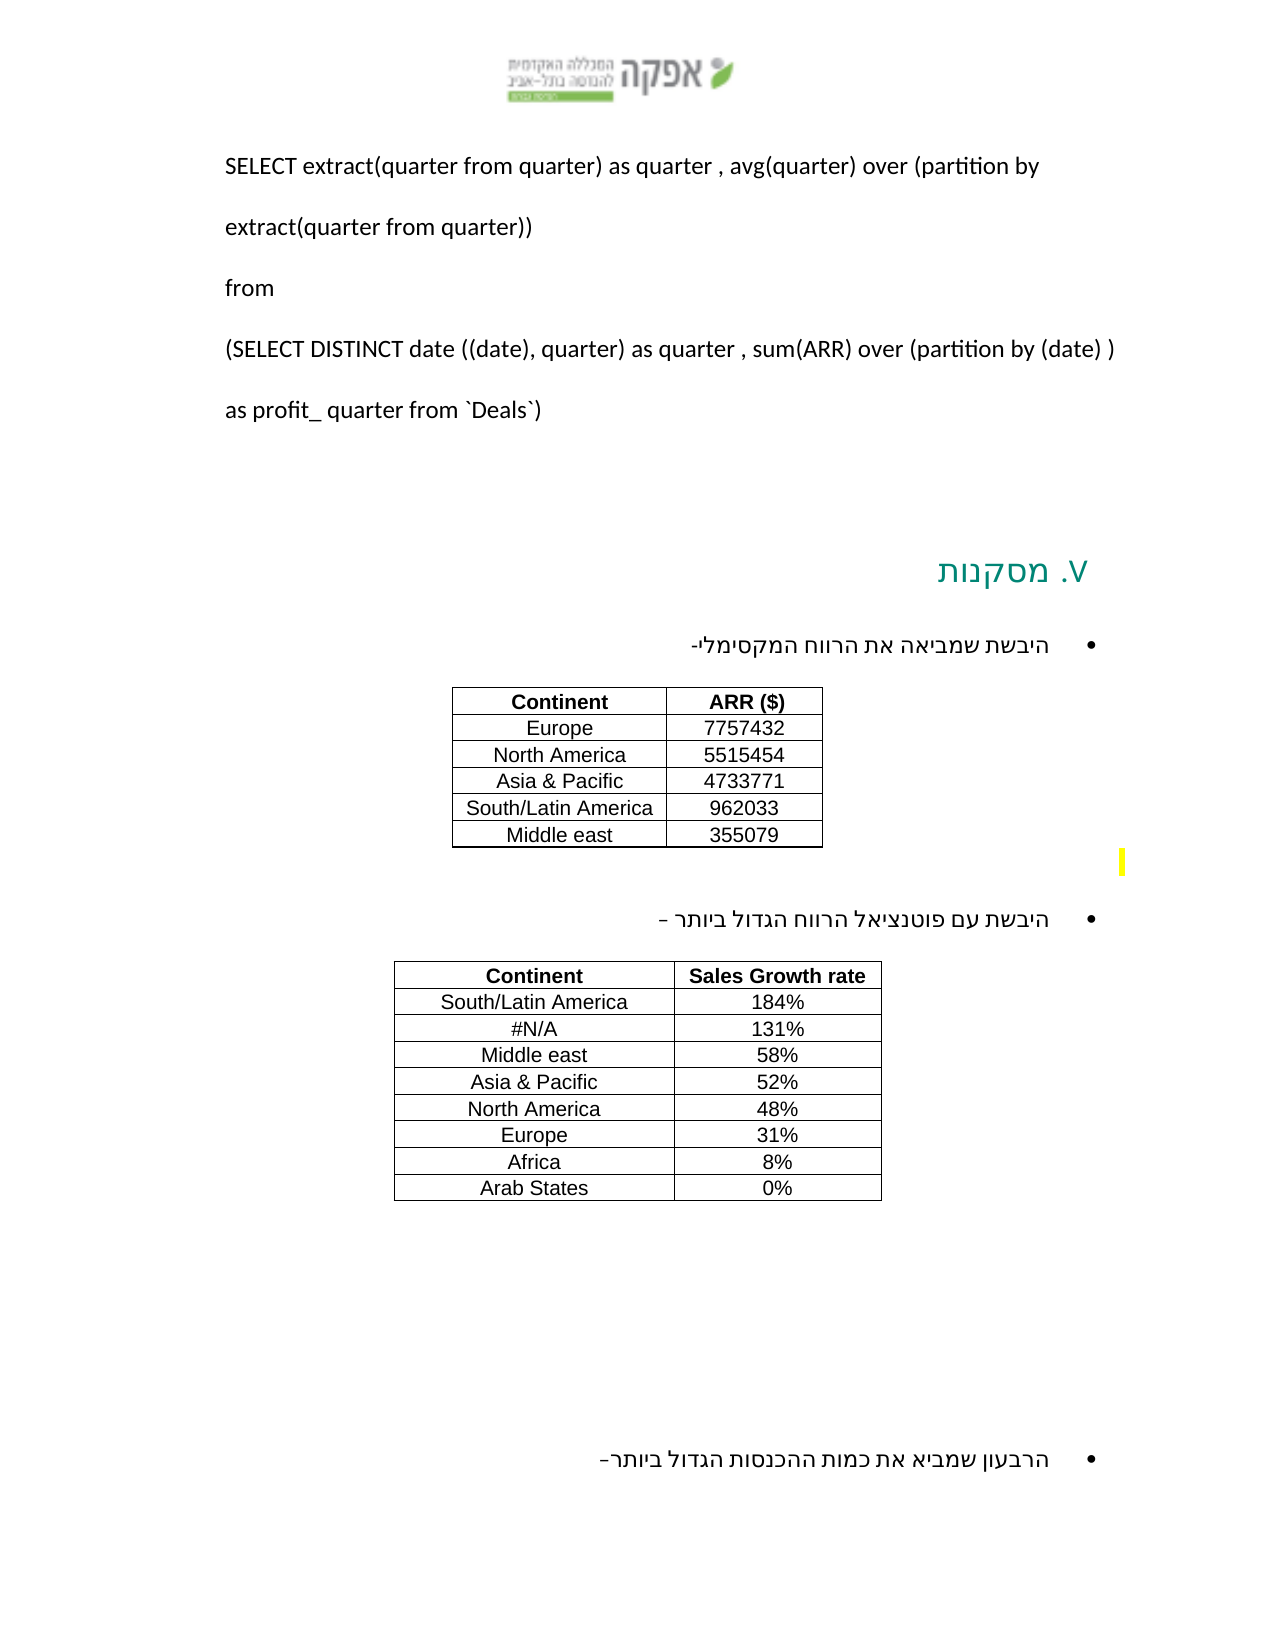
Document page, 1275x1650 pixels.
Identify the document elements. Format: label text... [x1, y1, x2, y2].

table_header ARR ($) [667, 688, 822, 714]
table_cell Arab States [395, 1175, 674, 1200]
table_cell South/Latin America [453, 794, 666, 820]
table_cell Asia & Pacific [395, 1068, 674, 1094]
list היבשת עם פוטנציאל הרווח הגדול ביותר – [150, 905, 1087, 933]
table_cell Asia & Pacific [453, 768, 666, 793]
list from [225, 272, 1125, 303]
table_cell North America [453, 741, 666, 767]
table_cell 8% [675, 1148, 881, 1173]
table_cell 0% [675, 1175, 881, 1200]
subtitle מסקנות [150, 549, 1087, 590]
table_cell Europe [395, 1121, 674, 1147]
table_cell 48% [675, 1095, 881, 1120]
table_header Continent [395, 962, 674, 988]
table_cell Middle east [395, 1042, 674, 1067]
table_cell 52% [675, 1068, 881, 1094]
table_header Sales Growth rate [675, 962, 881, 988]
table_cell Africa [395, 1148, 674, 1173]
table_cell 58% [675, 1042, 881, 1067]
list SELECT extract(quarter from quarter) as quarter , avg(quarter) over (partition by extract(quarter from quarter)) [225, 150, 1125, 242]
table_cell Middle east [453, 821, 666, 846]
table_cell 355079 [667, 821, 822, 846]
table_cell 131% [675, 1015, 881, 1041]
list (SELECT DISTINCT date ((date), quarter) as quarter , sum(ARR) over (partition by (date) ) as profit_ quarter from `Deals`) [225, 333, 1125, 425]
table_cell 31% [675, 1121, 881, 1147]
table_cell Europe [453, 715, 666, 740]
list היבשת שמביאה את הרווח המקסימלי- [150, 631, 1087, 659]
list הרבעון שמביא את כמות ההכנסות הגדול ביותר– [150, 1445, 1087, 1473]
table_cell #N/A [395, 1015, 674, 1041]
picture [443, 34, 798, 125]
table_cell 184% [675, 989, 881, 1014]
table_cell 962033 [667, 794, 822, 820]
table_cell 4733771 [667, 768, 822, 793]
table_cell North America [395, 1095, 674, 1120]
table_header Continent [453, 688, 666, 714]
table_cell South/Latin America [395, 989, 674, 1014]
table_cell 7757432 [667, 715, 822, 740]
table_cell 5515454 [667, 741, 822, 767]
